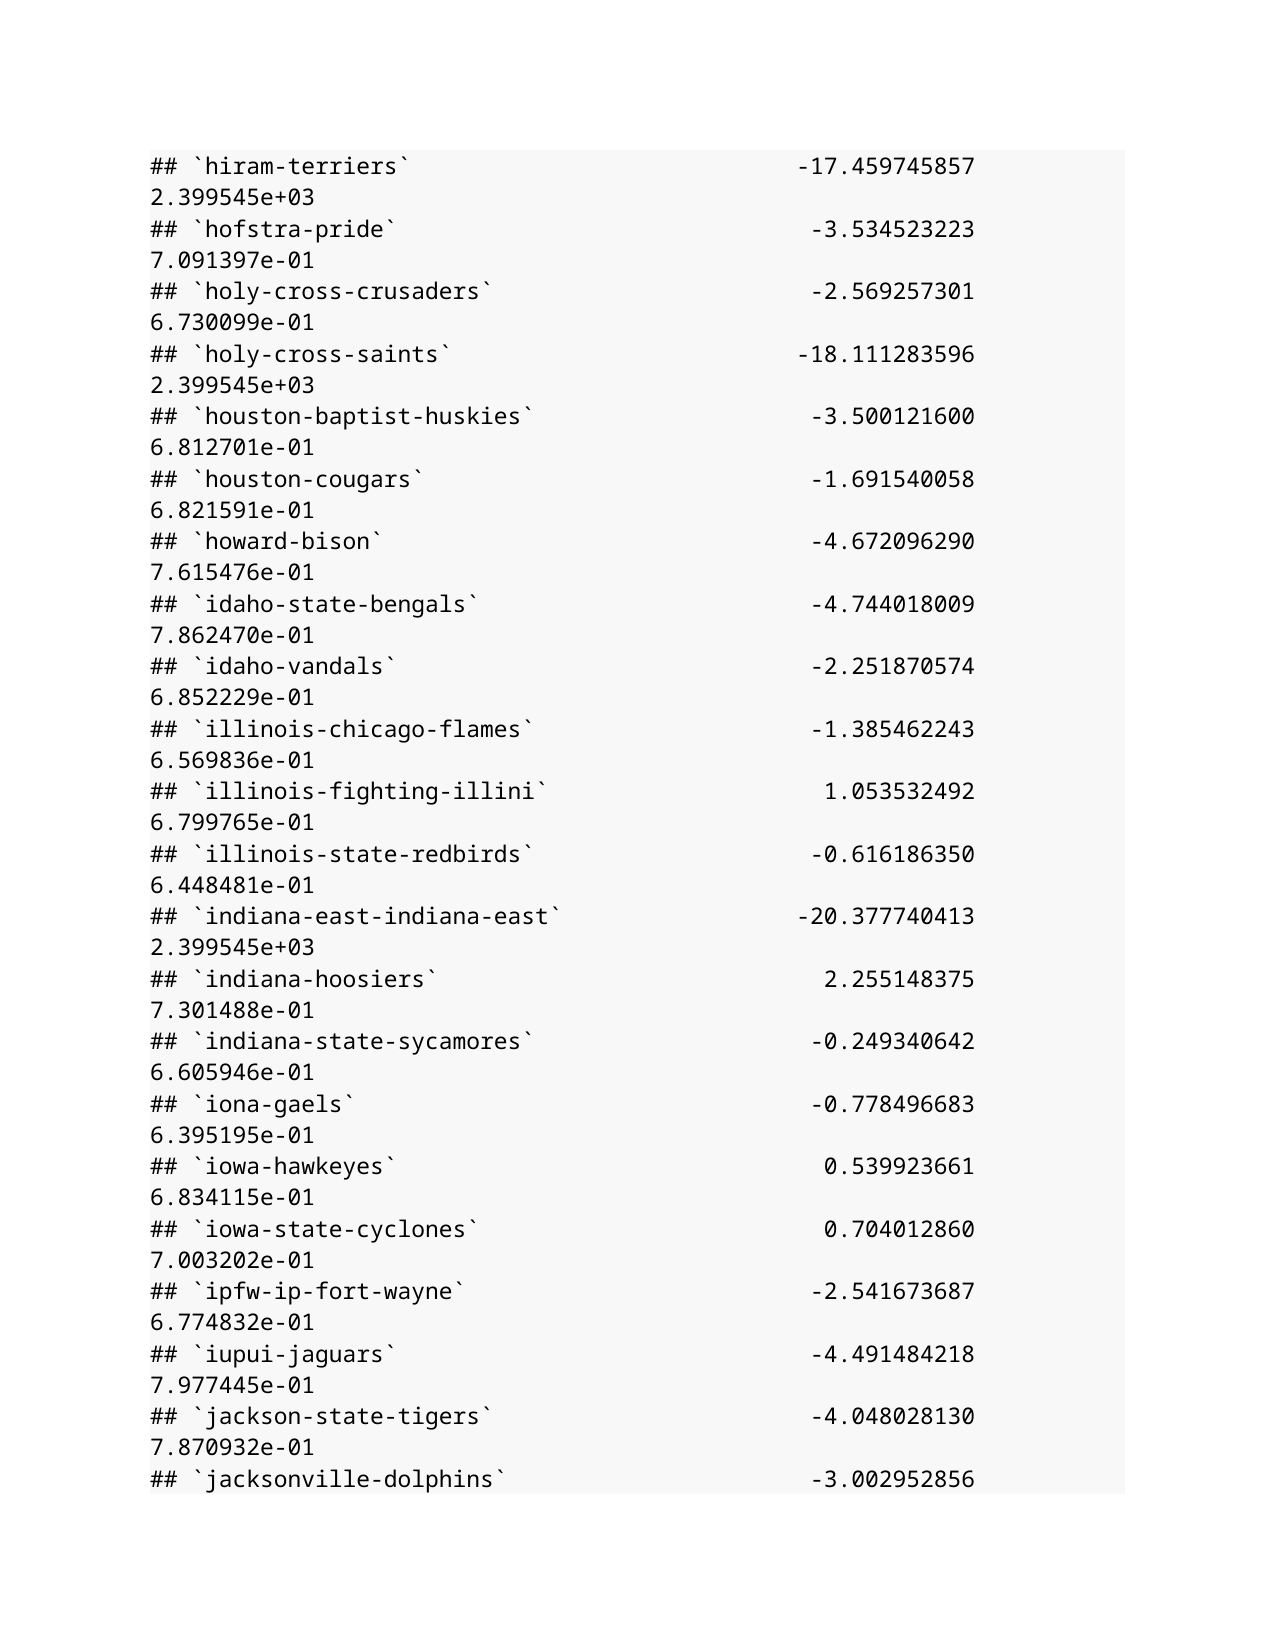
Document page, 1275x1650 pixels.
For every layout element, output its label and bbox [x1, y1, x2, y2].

text [150, 150, 1125, 1494]
